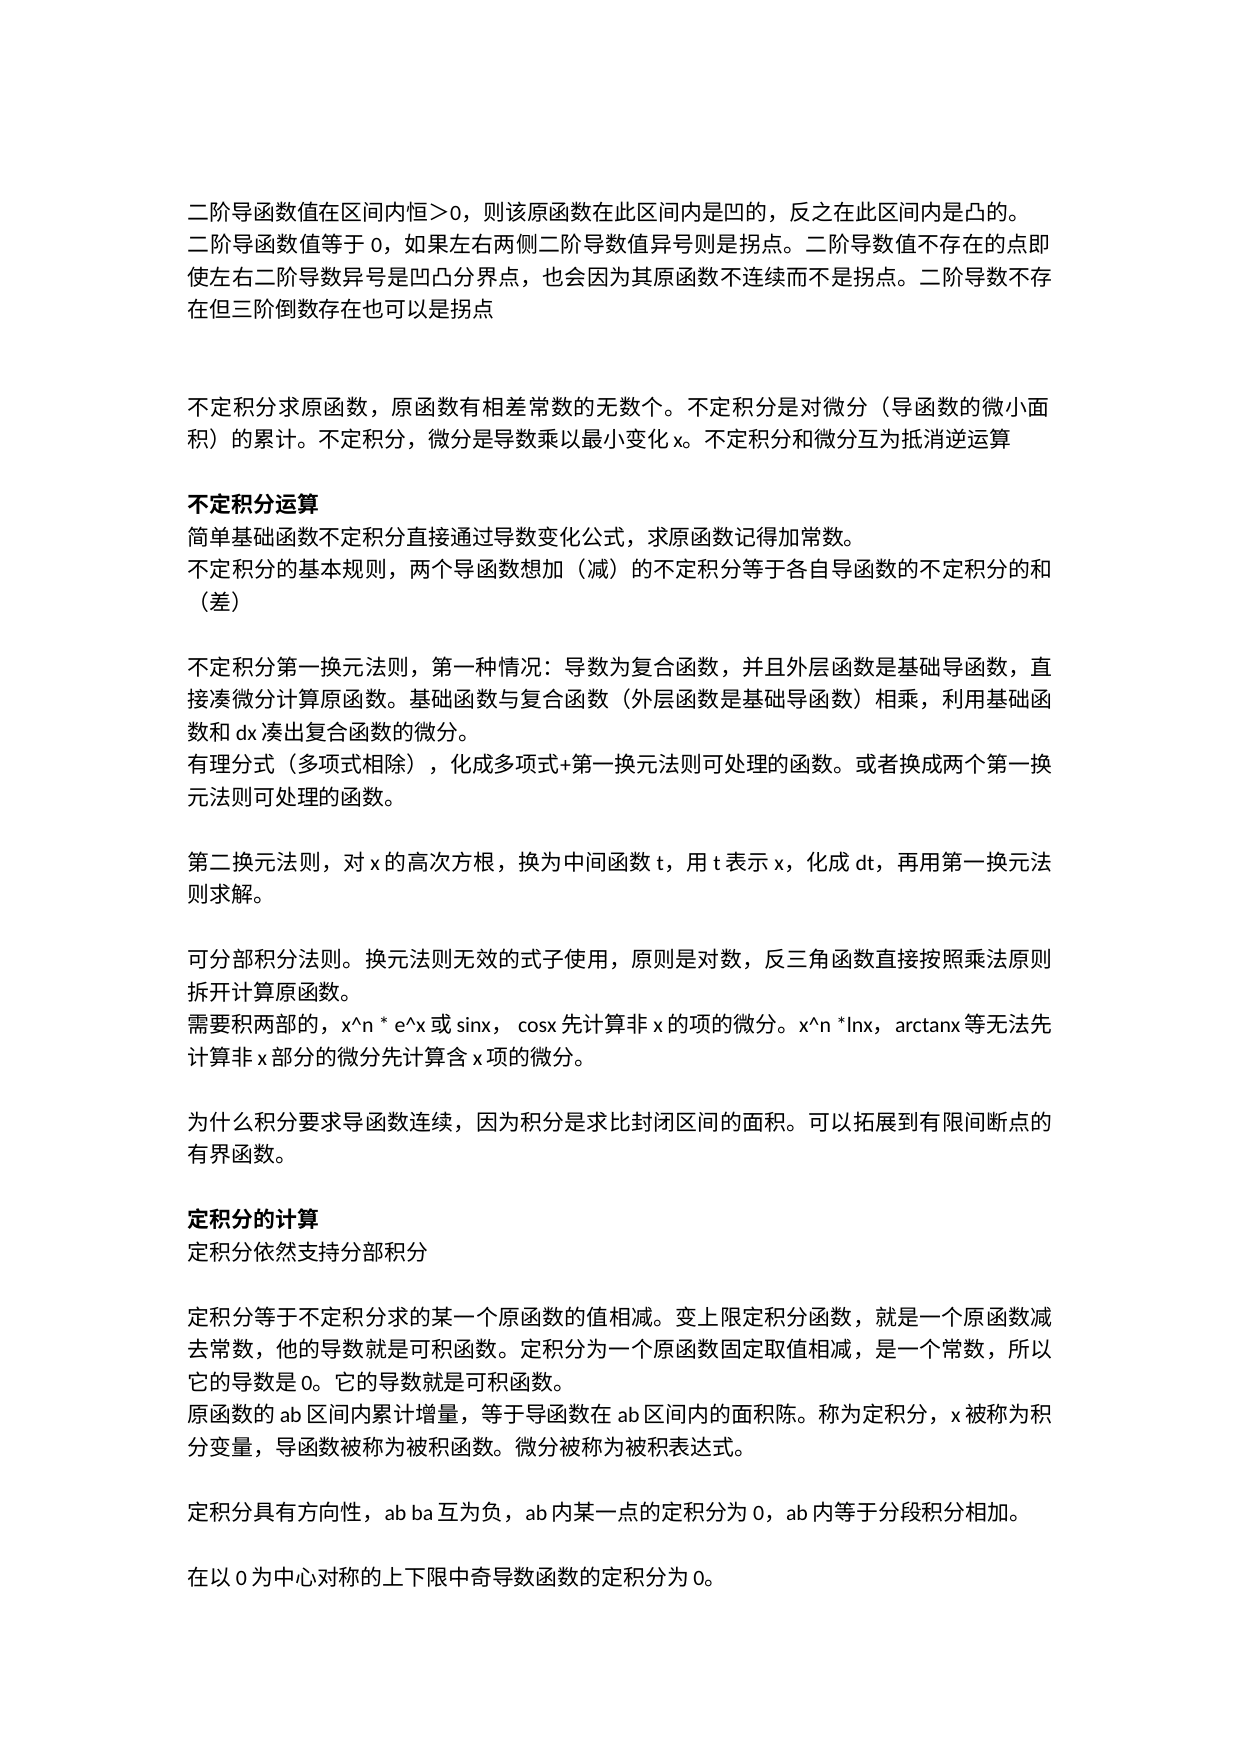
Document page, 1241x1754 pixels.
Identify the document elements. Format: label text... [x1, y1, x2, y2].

text 定积分依然支持分部积分 [187, 1234, 1053, 1267]
text 定积分的计算 [187, 1202, 1053, 1234]
text 定积分具有方向性，ab ba互为负，ab内某一点的定积分为0，ab内等于分段积分相加。 [187, 1494, 1053, 1527]
text 可分部积分法则。换元法则无效的式子使用，原则是对数，反三角函数直接按照乘法原则拆开计算原函数。 [187, 942, 1053, 1007]
text 二阶导函数值在区间内恒＞0，则该原函数在此区间内是凹的，反之在此区间内是凸的。 [187, 194, 1053, 227]
text 有理分式（多项式相除），化成多项式+第一换元法则可处理的函数。或者换成两个第一换元法则可处理的函数。 [187, 747, 1053, 812]
text 第二换元法则，对x的高次方根，换为中间函数t，用t表示x，化成dt，再用第一换元法则求解。 [187, 844, 1053, 909]
text 定积分等于不定积分求的某一个原函数的值相减。变上限定积分函数，就是一个原函数减去常数，他的导数就是可积函数。定积分为一个原函数固定取值相减，是一个常数，所以它的导数是0。它的导数就是可积函数。 [187, 1299, 1053, 1397]
text 需要积两部的，x^n * e^x或sinx， cosx先计算非x的项的微分。x^n *lnx，arctanx等无法先计算非x部分的微分先计算含x项的微分。 [187, 1007, 1053, 1072]
text 二阶导函数值等于0，如果左右两侧二阶导数值异号则是拐点。二阶导数值不存在的点即使左右二阶导数异号是凹凸分界点，也会因为其原函数不连续而不是拐点。二阶导数不存在但三阶倒数存在也可以是拐点 [187, 227, 1053, 324]
text 不定积分的基本规则，两个导函数想加（减）的不定积分等于各自导函数的不定积分的和（差） [187, 552, 1053, 617]
text 简单基础函数不定积分直接通过导数变化公式，求原函数记得加常数。 [187, 519, 1053, 552]
text 在以0为中心对称的上下限中奇导数函数的定积分为0。 [187, 1559, 1053, 1592]
text 不定积分第一换元法则，第一种情况：导数为复合函数，并且外层函数是基础导函数，直接凑微分计算原函数。基础函数与复合函数（外层函数是基础导函数）相乘，利用基础函数和dx凑出复合函数的微分。 [187, 649, 1053, 747]
text 不定积分求原函数，原函数有相差常数的无数个。不定积分是对微分（导函数的微小面积）的累计。不定积分，微分是导数乘以最小变化x。不定积分和微分互为抵消逆运算 [187, 389, 1053, 454]
text 原函数的ab区间内累计增量，等于导函数在ab区间内的面积陈。称为定积分，x被称为积分变量，导函数被称为被积函数。微分被称为被积表达式。 [187, 1397, 1053, 1462]
text 为什么积分要求导函数连续，因为积分是求比封闭区间的面积。可以拓展到有限间断点的有界函数。 [187, 1104, 1053, 1169]
text 不定积分运算 [187, 487, 1053, 519]
